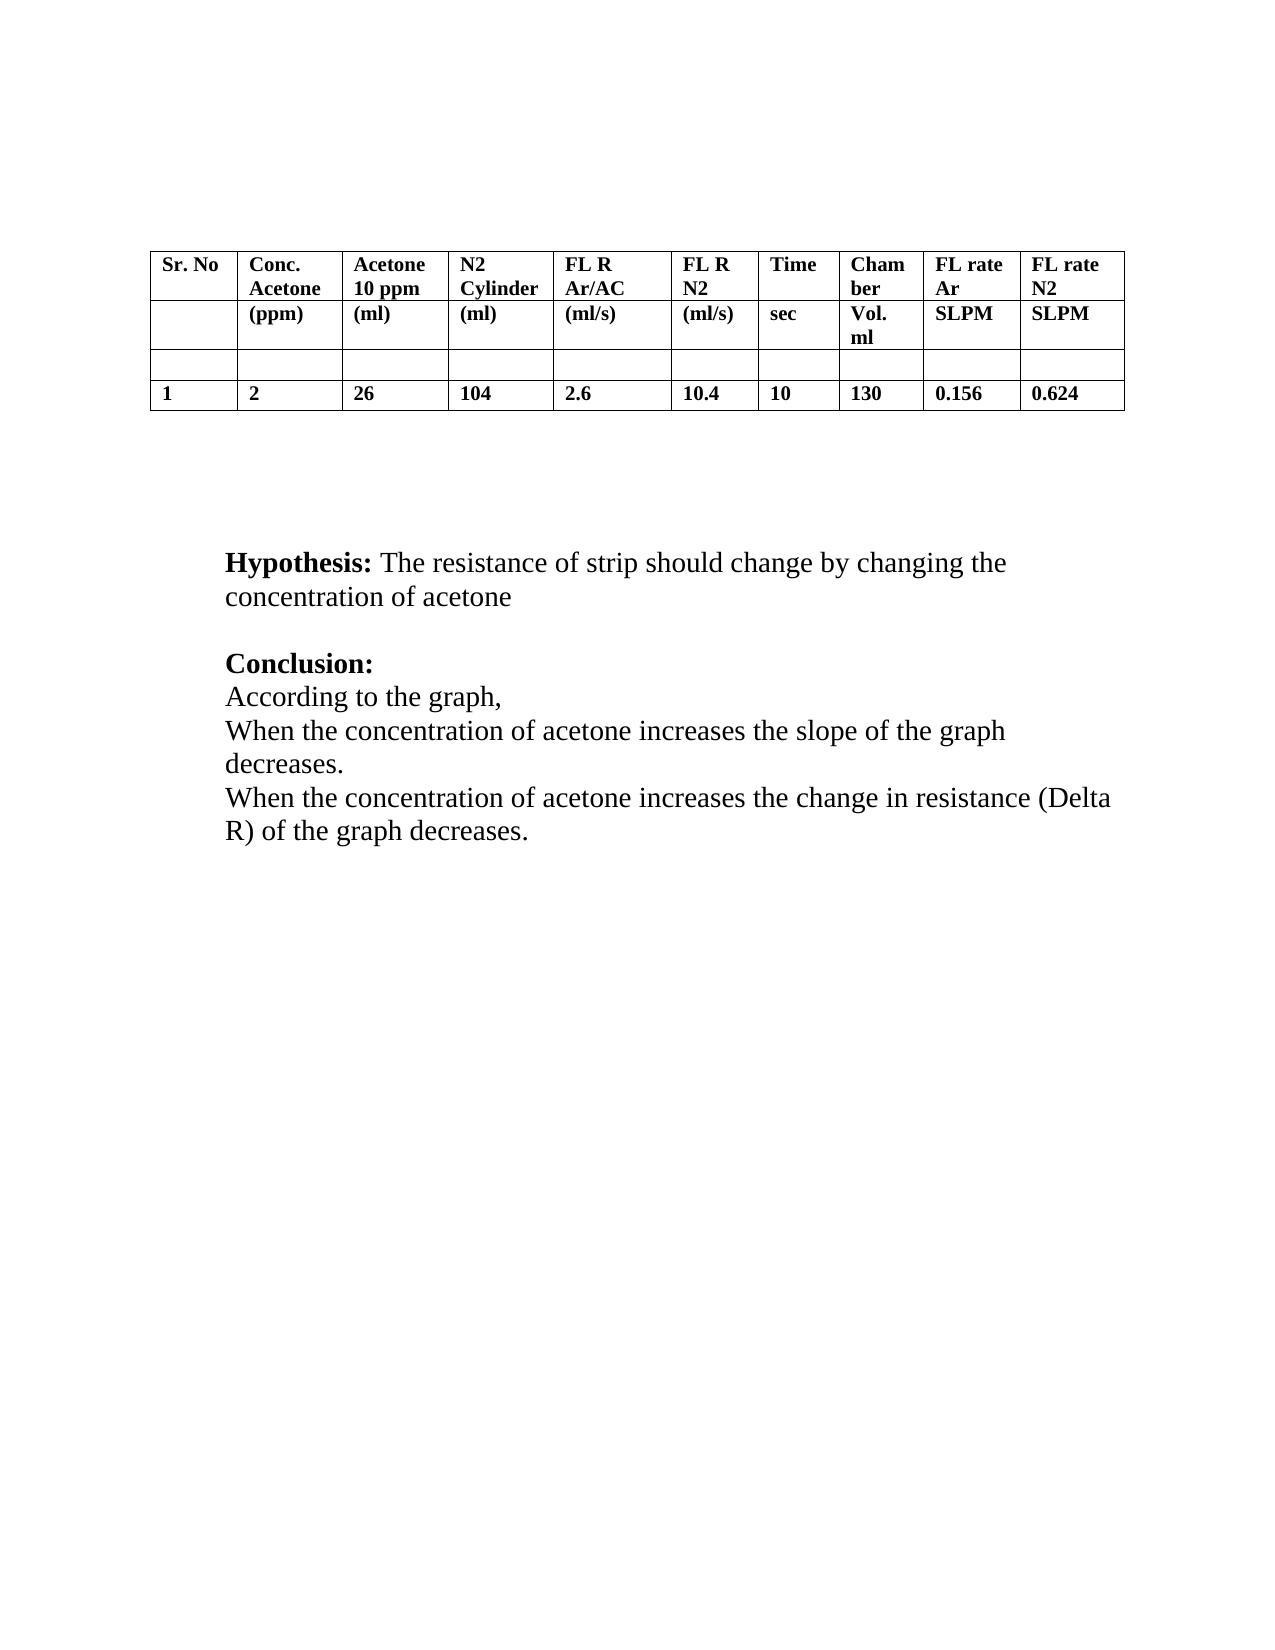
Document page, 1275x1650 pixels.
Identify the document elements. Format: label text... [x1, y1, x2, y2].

text Conclusion: [225, 646, 1125, 679]
table_header FL R Ar/AC [554, 252, 671, 300]
table_header FL rate Ar [924, 252, 1020, 300]
table_header N2 Cylinder [449, 252, 553, 300]
table_cell (ml/s) [554, 301, 671, 349]
table_header Time [759, 252, 839, 300]
table_cell [840, 350, 923, 380]
table_cell [449, 350, 553, 380]
table_cell SLPM [924, 301, 1020, 349]
table_header Conc. Acetone [238, 252, 342, 300]
table_cell 2 [238, 381, 342, 410]
table_cell [554, 350, 671, 380]
table_cell [759, 350, 839, 380]
table_cell 10 [759, 381, 839, 410]
table_cell 0.624 [1021, 381, 1124, 410]
table_header Chamber [840, 252, 923, 300]
table_cell [1021, 350, 1124, 380]
table_cell [343, 350, 448, 380]
table_cell 104 [449, 381, 553, 410]
text When the concentration of acetone increases the slope of the graph decreases. [225, 713, 1125, 780]
table_cell [238, 350, 342, 380]
table_header FL R N2 [672, 252, 758, 300]
text According to the graph, [225, 679, 1125, 713]
table_cell (ml) [449, 301, 553, 349]
text When the concentration of acetone increases the change in resistance (Delta R) of the graph decreases. [225, 780, 1125, 847]
table_cell 1 [151, 381, 237, 410]
table_cell [151, 350, 237, 380]
table_header Sr. No [151, 252, 237, 300]
table_cell 10.4 [672, 381, 758, 410]
table_cell 130 [840, 381, 923, 410]
table_cell [151, 301, 237, 349]
table_cell sec [759, 301, 839, 349]
table_cell SLPM [1021, 301, 1124, 349]
table_cell 26 [343, 381, 448, 410]
table_cell 2.6 [554, 381, 671, 410]
table_cell 0.156 [924, 381, 1020, 410]
table_cell (ppm) [238, 301, 342, 349]
table_cell [924, 350, 1020, 380]
table_cell (ml) [343, 301, 448, 349]
table_cell Vol. ml [840, 301, 923, 349]
table_cell (ml/s) [672, 301, 758, 349]
text Hypothesis: The resistance of strip should change by changing the concentration of acetone [225, 545, 1125, 612]
table_cell [672, 350, 758, 380]
table_header FL rate N2 [1021, 252, 1124, 300]
table_header Acetone 10 ppm [343, 252, 448, 300]
